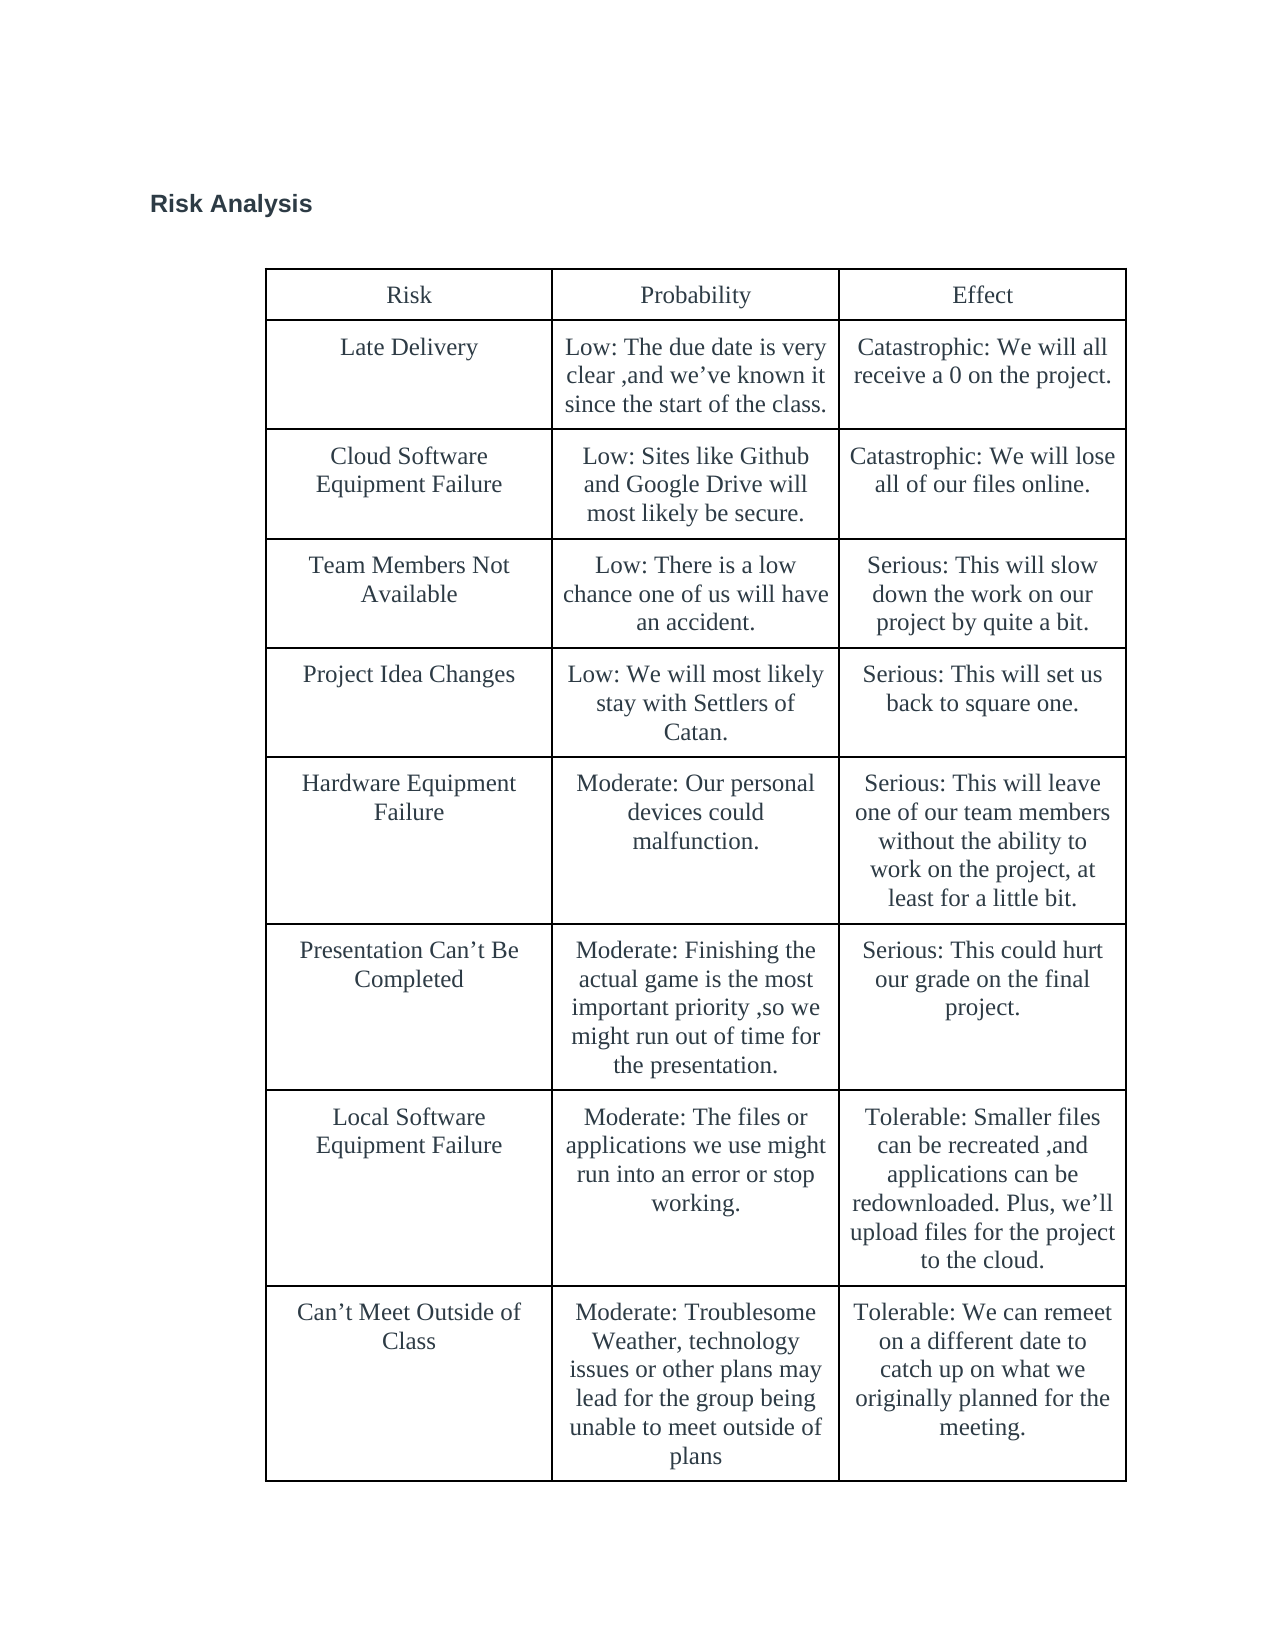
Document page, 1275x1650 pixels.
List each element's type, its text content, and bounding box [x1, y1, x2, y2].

table_cell Presentation Can’t Be Completed [267, 925, 551, 1089]
table_header Risk [267, 270, 551, 319]
table_cell Tolerable: Smaller files can be recreated ,and applications can be redownloaded. Plus, we’ll upload files for the project to the cloud. [840, 1091, 1125, 1284]
table_cell Low: There is a low chance one of us will have an accident. [553, 540, 838, 647]
table_cell Low: We will most likely stay with Settlers of Catan. [553, 649, 838, 756]
table_cell Hardware Equipment Failure [267, 758, 551, 922]
table_cell Moderate: Our personal devices could malfunction. [553, 758, 838, 922]
table_cell Can’t Meet Outside of Class [267, 1287, 551, 1480]
table_cell Low: The due date is very clear ,and we’ve known it since the start of the class. [553, 321, 838, 428]
table_cell Late Delivery [267, 321, 551, 428]
table_cell Local Software Equipment Failure [267, 1091, 551, 1284]
table_cell Moderate: The files or applications we use might run into an error or stop working. [553, 1091, 838, 1284]
table_header Effect [840, 270, 1125, 319]
table_cell Serious: This will slow down the work on our project by quite a bit. [840, 540, 1125, 647]
table_cell Catastrophic: We will lose all of our files online. [840, 430, 1125, 537]
table_cell Project Idea Changes [267, 649, 551, 756]
table_cell Cloud Software Equipment Failure [267, 430, 551, 537]
table_cell Serious: This could hurt our grade on the final project. [840, 925, 1125, 1089]
table_cell Moderate: Troublesome Weather, technology issues or other plans may lead for the group being unable to meet outside of plans [553, 1287, 838, 1480]
table_cell Serious: This will set us back to square one. [840, 649, 1125, 756]
table_cell Tolerable: We can remeet on a different date to catch up on what we originally planned for the meeting. [840, 1287, 1125, 1480]
table_header Probability [553, 270, 838, 319]
table_cell Low: Sites like Github and Google Drive will most likely be secure. [553, 430, 838, 537]
table_cell Team Members Not Available [267, 540, 551, 647]
table_cell Catastrophic: We will all receive a 0 on the project. [840, 321, 1125, 428]
table_cell Moderate: Finishing the actual game is the most important priority ,so we might run out of time for the presentation. [553, 925, 838, 1089]
text Risk Analysis [150, 189, 1125, 218]
table_cell Serious: This will leave one of our team members without the ability to work on the project, at least for a little bit. [840, 758, 1125, 922]
